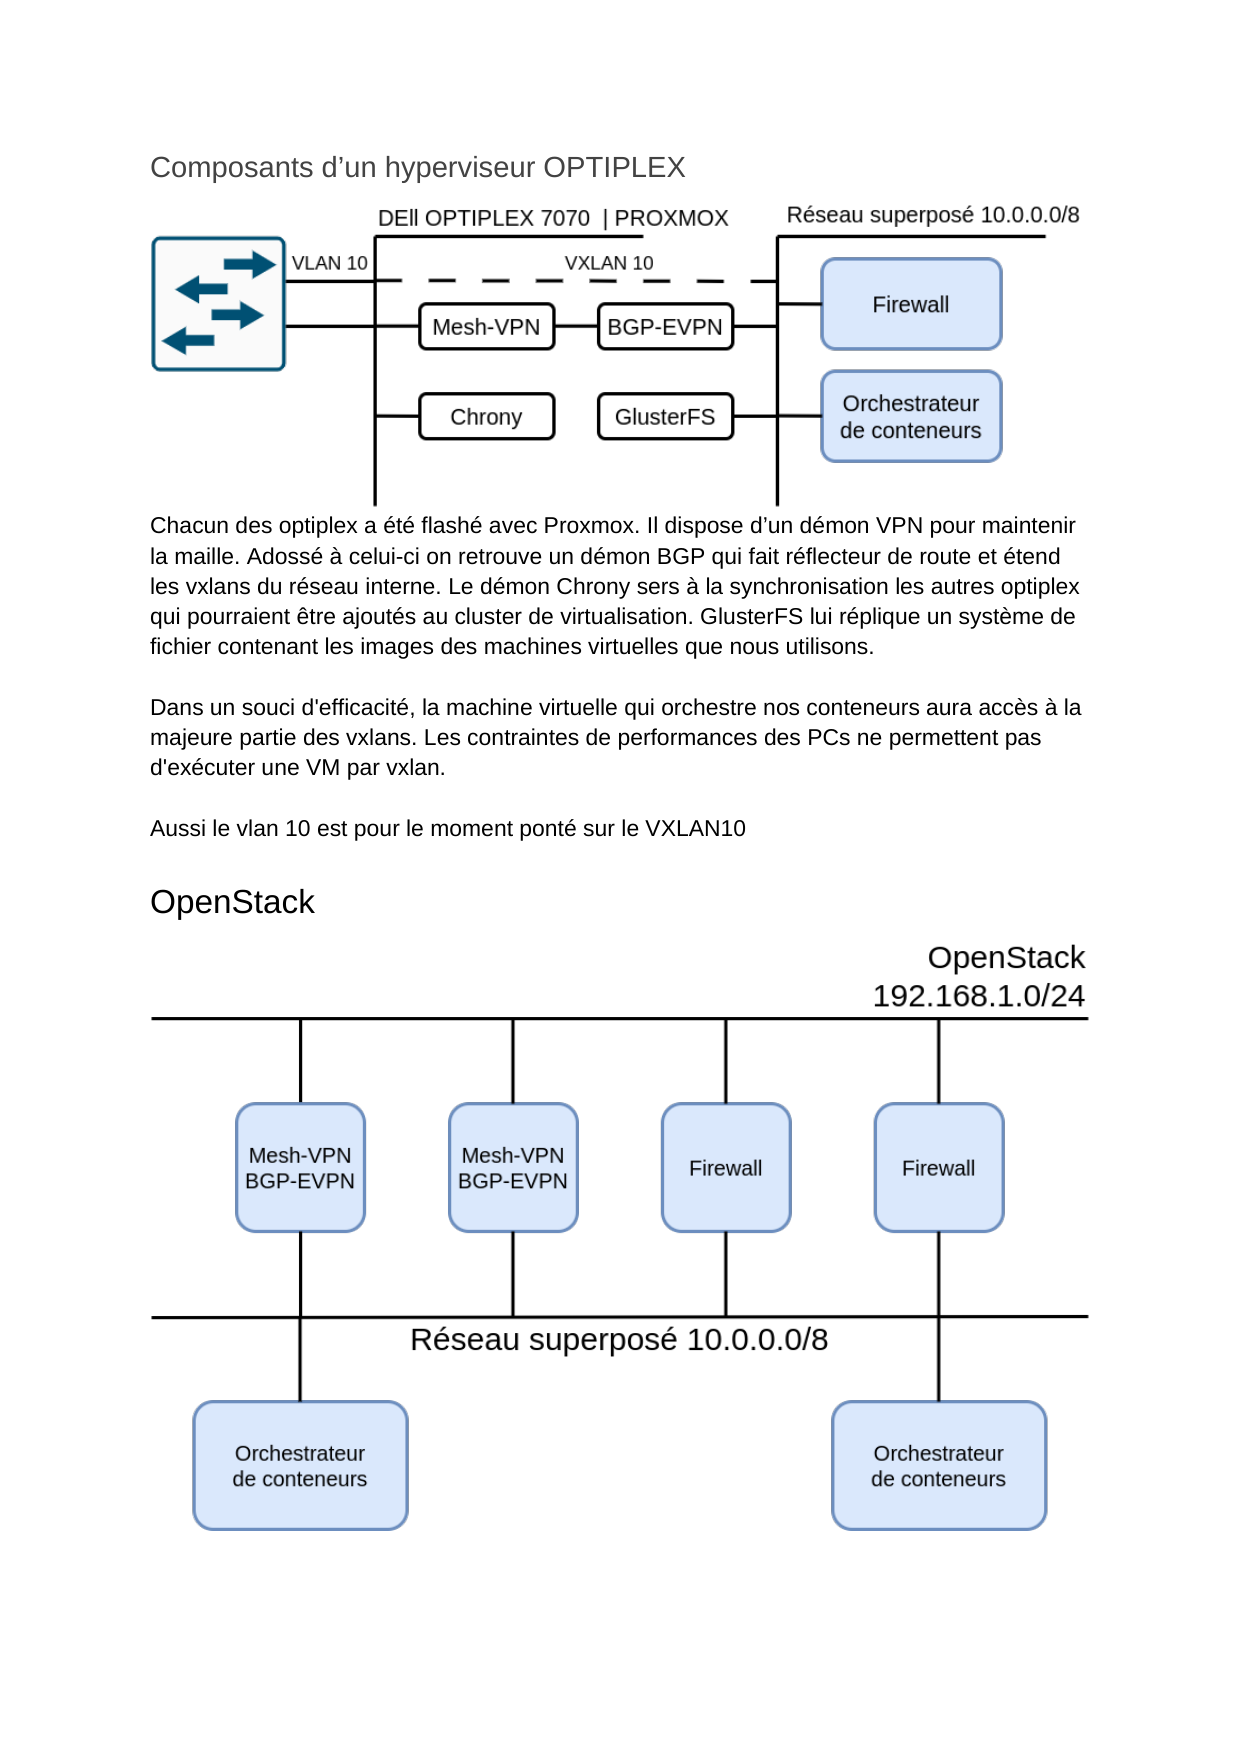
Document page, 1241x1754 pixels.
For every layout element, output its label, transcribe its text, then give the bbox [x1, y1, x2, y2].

subtitle Composants d’un hyperviseur OPTIPLEX [150, 150, 1090, 183]
picture [150, 933, 1091, 1531]
text Aussi le vlan 10 est pour le moment ponté sur le VXLAN10 [150, 814, 1090, 841]
text Dans un souci d'efficacité, la machine virtuelle qui orchestre nos conteneurs aura accès à la majeure partie des vxlans. Les contraintes de performances des PCs ne permettent pas d'exécuter une VM par vxlan. [150, 694, 1090, 780]
picture [150, 191, 1091, 509]
subtitle OpenStack [150, 882, 1090, 921]
text Chacun des optiplex a été flashé avec Proxmox. Il dispose d’un démon VPN pour maintenir la maille. Adossé à celui-ci on retrouve un démon BGP qui fait réflecteur de route et étend les vxlans du réseau interne. Le démon Chrony sers à la synchronisation les autres optiplex qui pourraient être ajoutés au cluster de virtualisation. GlusterFS lui réplique un système de fichier contenant les images des machines virtuelles que nous utilisons. [150, 512, 1090, 659]
